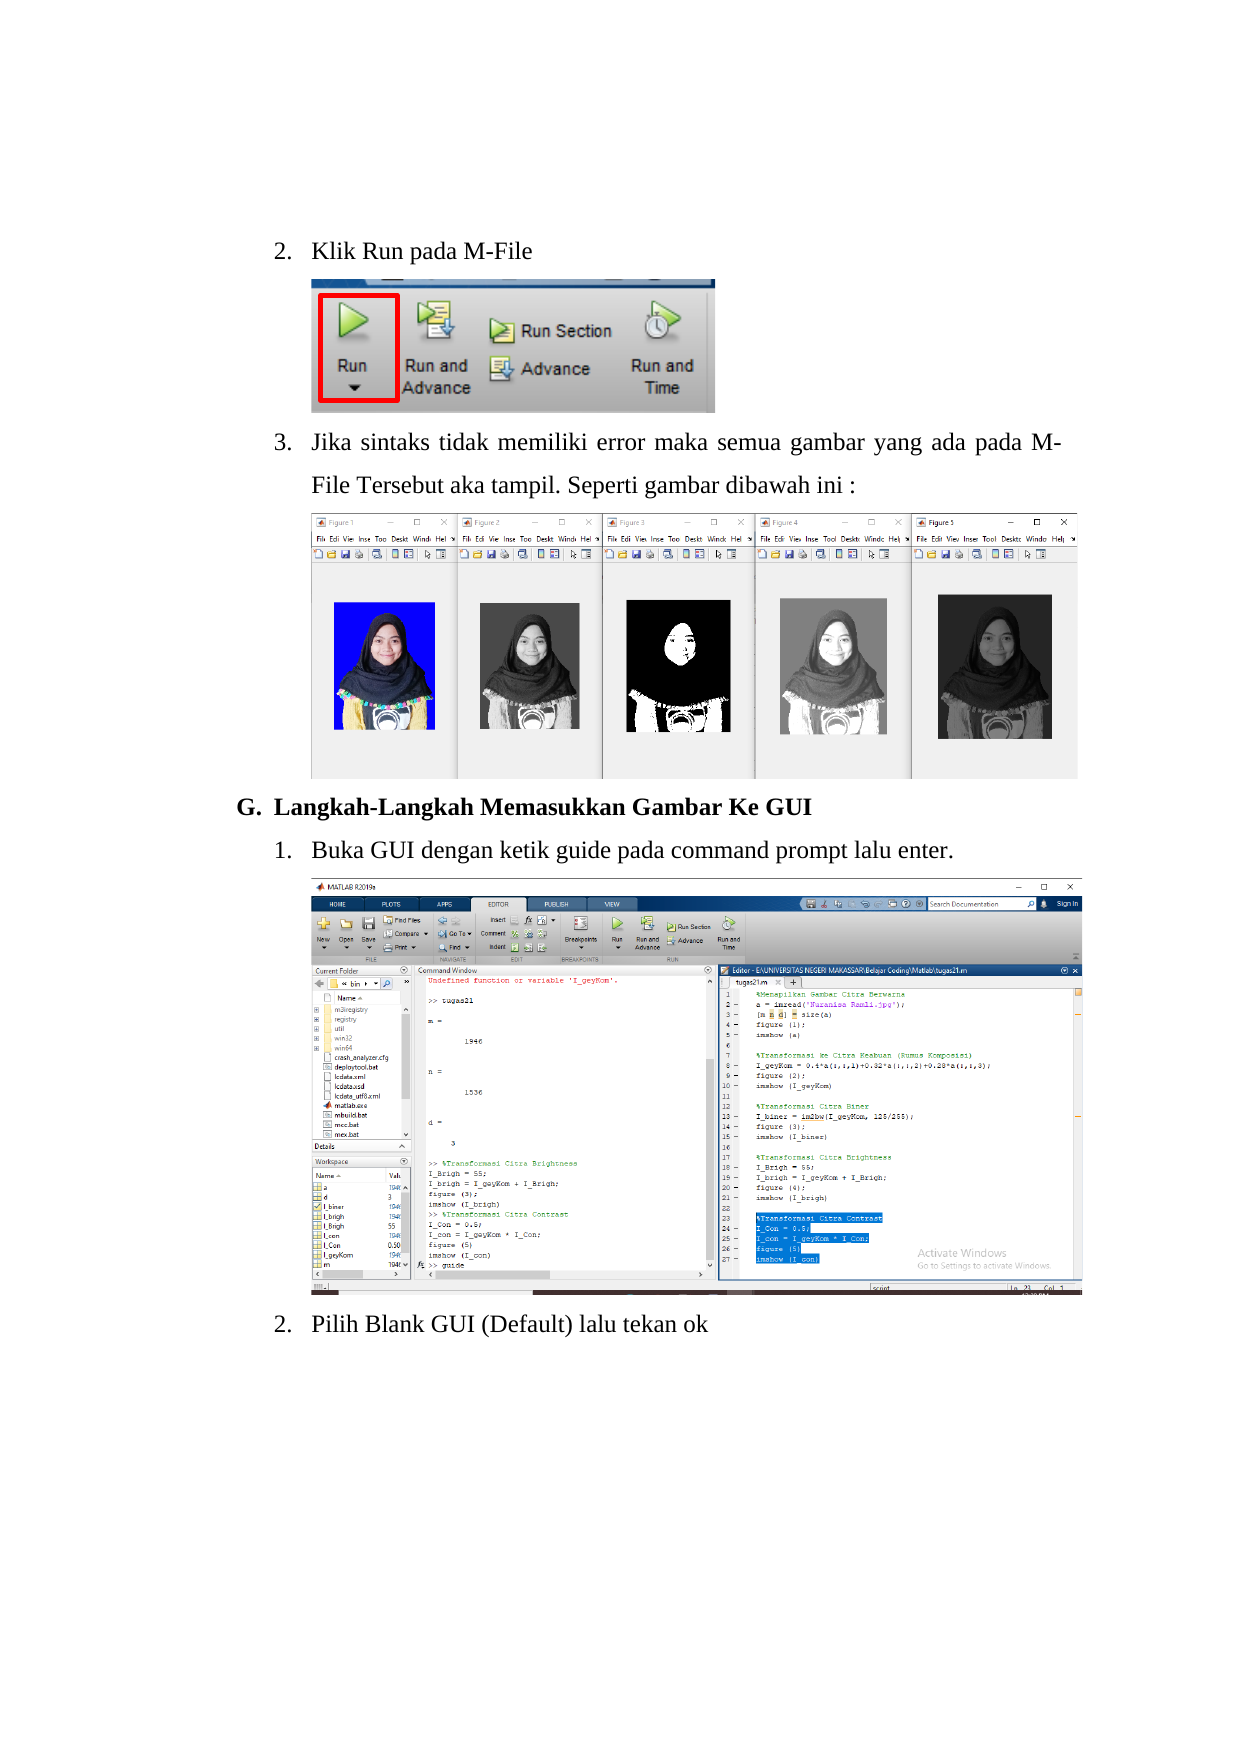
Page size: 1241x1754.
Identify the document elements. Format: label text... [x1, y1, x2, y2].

list Buka GUI dengan ketik guide pada command prompt lalu enter. [274, 836, 1063, 864]
list Langkah-Langkah Memasukkan Gambar Ke GUI [236, 792, 1063, 821]
picture [311, 878, 1083, 1295]
picture [311, 513, 1078, 779]
list Jika sintaks tidak memiliki error maka semua gambar yang ada pada M-File Tersebut aka tampil. Seperti gambar dibawah ini : [274, 427, 1063, 499]
list Klik Run pada M-File [274, 236, 1063, 265]
list Pilih Blank GUI (Default) lalu tekan ok [274, 1309, 1063, 1337]
picture [311, 279, 716, 413]
